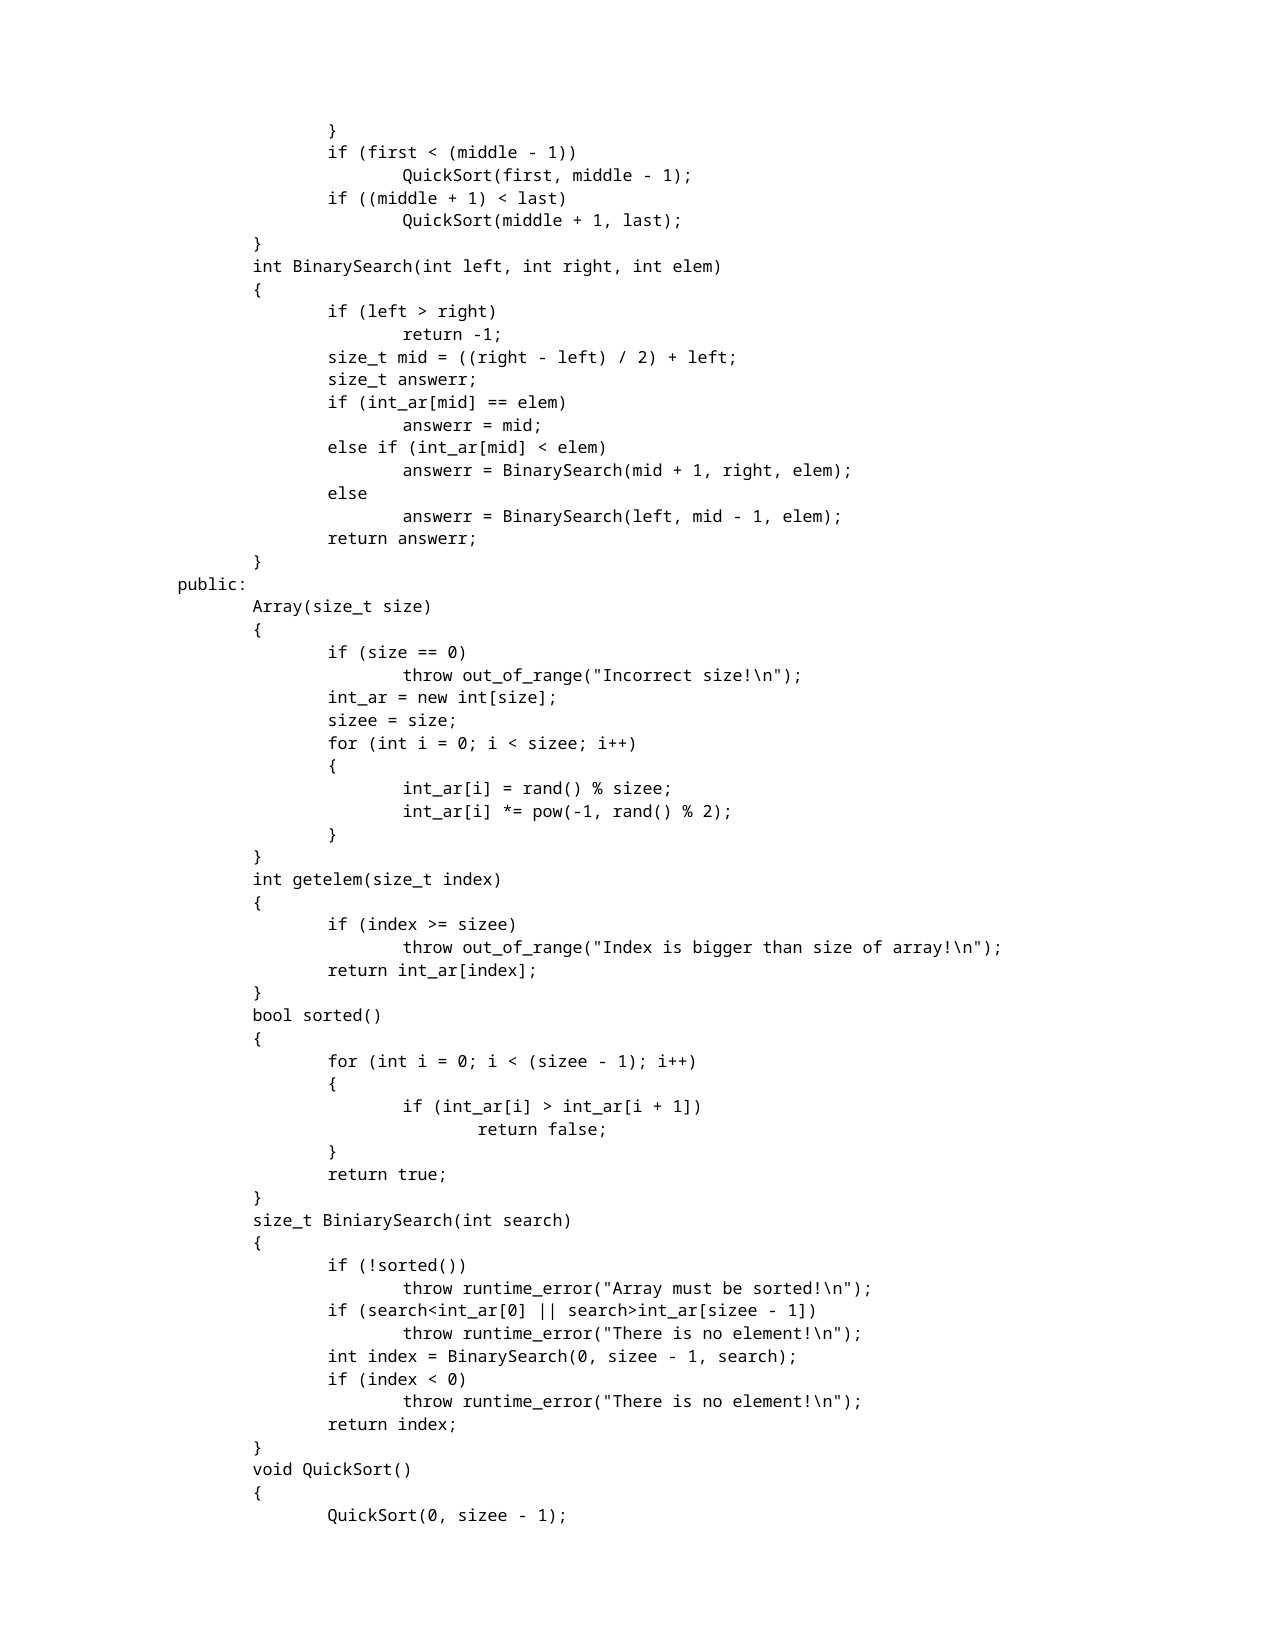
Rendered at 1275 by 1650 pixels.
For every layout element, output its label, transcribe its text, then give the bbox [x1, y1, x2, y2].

text else [177, 481, 1186, 504]
text return int_ar[index]; [177, 958, 1186, 981]
text return false; [177, 1117, 1186, 1140]
text if (index >= sizee) [177, 913, 1186, 936]
text { [177, 1231, 1186, 1253]
text if (size == 0) [177, 640, 1186, 663]
text if (!sorted()) [177, 1253, 1186, 1276]
text int_ar[i] = rand() % sizee; [177, 777, 1186, 799]
text if (index < 0) [177, 1367, 1186, 1390]
text throw runtime_error("There is no element!\n"); [177, 1390, 1186, 1412]
text void QuickSort() [177, 1458, 1186, 1481]
text { [177, 1072, 1186, 1094]
text return -1; [177, 322, 1186, 345]
text sizee = size; [177, 708, 1186, 731]
text int index = BinarySearch(0, sizee - 1, search); [177, 1344, 1186, 1367]
text { [177, 1481, 1186, 1503]
text { [177, 618, 1186, 640]
text public: [177, 572, 1186, 595]
text } [177, 118, 1186, 141]
text bool sorted() [177, 1004, 1186, 1026]
text Array(size_t size) [177, 595, 1186, 618]
text answerr = mid; [177, 413, 1186, 436]
text else if (int_ar[mid] < elem) [177, 436, 1186, 459]
text QuickSort(middle + 1, last); [177, 209, 1186, 232]
text size_t answerr; [177, 368, 1186, 391]
text if (first < (middle - 1)) [177, 141, 1186, 163]
text } [177, 1185, 1186, 1208]
text return answerr; [177, 527, 1186, 549]
text throw out_of_range("Incorrect size!\n"); [177, 663, 1186, 686]
text { [177, 890, 1186, 913]
text { [177, 277, 1186, 300]
text } [177, 845, 1186, 867]
text for (int i = 0; i < sizee; i++) [177, 731, 1186, 754]
text { [177, 1026, 1186, 1049]
text throw out_of_range("Index is bigger than size of array!\n"); [177, 936, 1186, 958]
text } [177, 1435, 1186, 1458]
text if ((middle + 1) < last) [177, 186, 1186, 209]
text if (left > right) [177, 300, 1186, 322]
text answerr = BinarySearch(mid + 1, right, elem); [177, 459, 1186, 481]
text } [177, 232, 1186, 254]
text throw runtime_error("There is no element!\n"); [177, 1322, 1186, 1344]
text size_t BiniarySearch(int search) [177, 1208, 1186, 1231]
text int BinarySearch(int left, int right, int elem) [177, 254, 1186, 277]
text } [177, 549, 1186, 572]
text answerr = BinarySearch(left, mid - 1, elem); [177, 504, 1186, 527]
text QuickSort(0, sizee - 1); [177, 1503, 1186, 1526]
text return index; [177, 1412, 1186, 1435]
text throw runtime_error("Array must be sorted!\n"); [177, 1276, 1186, 1299]
text } [177, 981, 1186, 1004]
text size_t mid = ((right - left) / 2) + left; [177, 345, 1186, 368]
text int getelem(size_t index) [177, 867, 1186, 890]
text QuickSort(first, middle - 1); [177, 163, 1186, 186]
text for (int i = 0; i < (sizee - 1); i++) [177, 1049, 1186, 1072]
text } [177, 822, 1186, 845]
text if (int_ar[i] > int_ar[i + 1]) [177, 1094, 1186, 1117]
text if (int_ar[mid] == elem) [177, 391, 1186, 413]
text int_ar = new int[size]; [177, 686, 1186, 708]
text } [177, 1140, 1186, 1163]
text return true; [177, 1163, 1186, 1185]
text { [177, 754, 1186, 777]
text if (search<int_ar[0] || search>int_ar[sizee - 1]) [177, 1299, 1186, 1322]
text int_ar[i] *= pow(-1, rand() % 2); [177, 799, 1186, 822]
